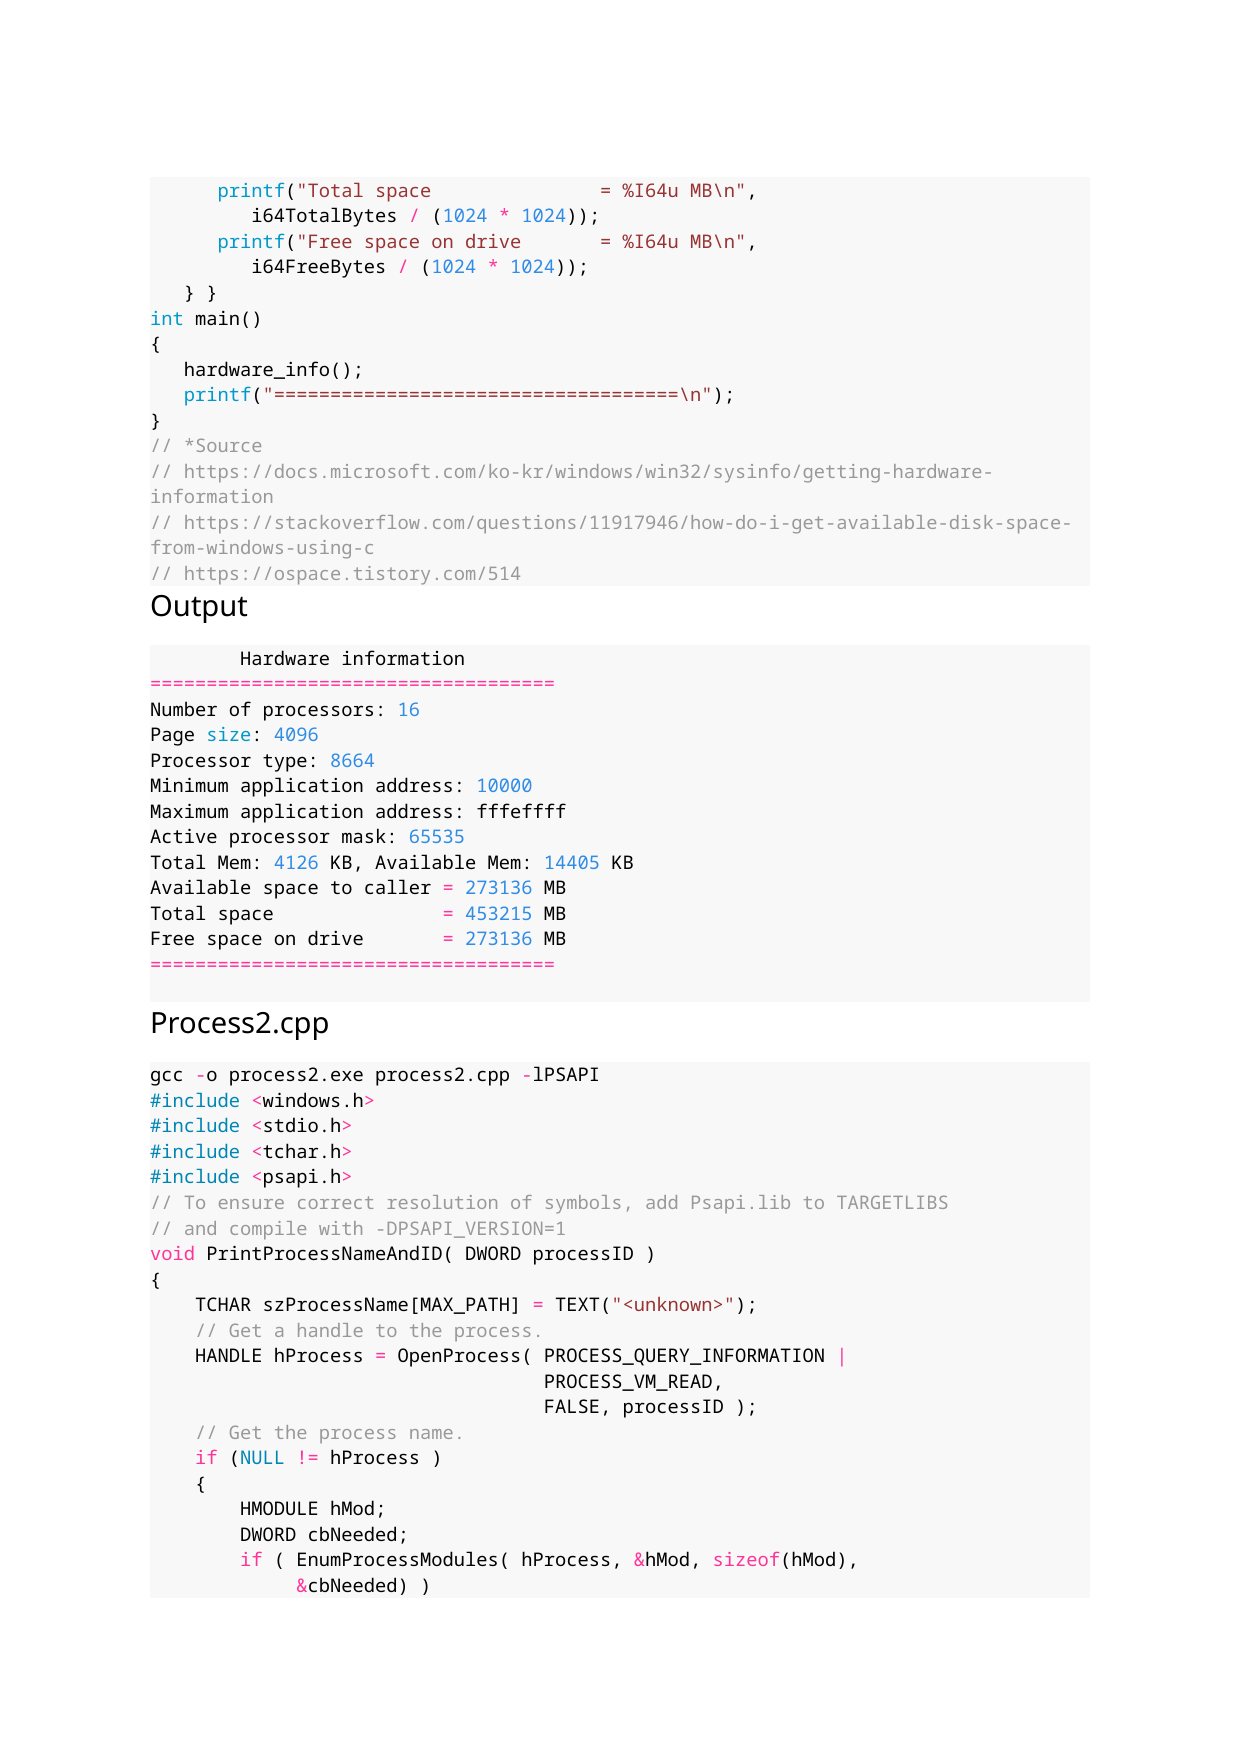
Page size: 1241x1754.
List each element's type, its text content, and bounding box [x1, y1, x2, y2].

text FALSE, processID ); [150, 1393, 1090, 1419]
text gcc -o process2.exe process2.cpp -lPSAPI [150, 1062, 1090, 1087]
text { [150, 1470, 1090, 1496]
text Total Mem: 4126 KB, Available Mem: 14405 KB [150, 849, 1090, 875]
text hardware_info(); [150, 356, 1090, 381]
text Page size: 4096 [150, 722, 1090, 747]
text // *Source [150, 432, 1090, 458]
text if (NULL != hProcess ) [150, 1444, 1090, 1470]
text ==================================== [150, 671, 1090, 696]
text // Get a handle to the process. [150, 1317, 1090, 1342]
text ==================================== [150, 951, 1090, 977]
text #include <tchar.h> [150, 1138, 1090, 1164]
text } [150, 407, 1090, 432]
subtitle Process2.cpp [150, 1002, 1090, 1042]
text { [150, 1266, 1090, 1291]
text if ( EnumProcessModules( hProcess, &hMod, sizeof(hMod), [150, 1547, 1090, 1572]
text i64FreeBytes / (1024 * 1024)); [150, 254, 1090, 279]
text HANDLE hProcess = OpenProcess( PROCESS_QUERY_INFORMATION | [150, 1342, 1090, 1368]
text Active processor mask: 65535 [150, 824, 1090, 849]
text i64TotalBytes / (1024 * 1024)); [150, 203, 1090, 228]
text // https://ospace.tistory.com/514 [150, 560, 1090, 586]
text int main() [150, 305, 1090, 330]
text Free space on drive = 273136 MB [150, 926, 1090, 951]
text printf("Free space on drive = %I64u MB\n", [150, 228, 1090, 254]
text PROCESS_VM_READ, [150, 1368, 1090, 1393]
text #include <psapi.h> [150, 1164, 1090, 1189]
text HMODULE hMod; [150, 1496, 1090, 1521]
subtitle Output [150, 586, 1090, 625]
text Total space = 453215 MB [150, 900, 1090, 926]
text // https://docs.microsoft.com/ko-kr/windows/win32/sysinfo/getting-hardware-information [150, 458, 1090, 509]
text #include <stdio.h> [150, 1113, 1090, 1138]
text printf("====================================\n"); [150, 381, 1090, 407]
text // https://stackoverflow.com/questions/11917946/how-do-i-get-available-disk-space-from-windows-using-c [150, 509, 1090, 560]
text } } [150, 279, 1090, 305]
text Hardware information [150, 645, 1090, 671]
text // To ensure correct resolution of symbols, add Psapi.lib to TARGETLIBS [150, 1189, 1090, 1215]
text &cbNeeded) ) [150, 1572, 1090, 1598]
text // Get the process name. [150, 1419, 1090, 1444]
text TCHAR szProcessName[MAX_PATH] = TEXT("<unknown>"); [150, 1291, 1090, 1317]
text DWORD cbNeeded; [150, 1521, 1090, 1547]
text Maximum application address: fffeffff [150, 798, 1090, 824]
text void PrintProcessNameAndID( DWORD processID ) [150, 1240, 1090, 1266]
text // and compile with -DPSAPI_VERSION=1 [150, 1215, 1090, 1240]
text { [150, 330, 1090, 356]
text printf("Total space = %I64u MB\n", [150, 177, 1090, 203]
text Processor type: 8664 [150, 747, 1090, 773]
text Minimum application address: 10000 [150, 773, 1090, 798]
text Available space to caller = 273136 MB [150, 875, 1090, 900]
text Number of processors: 16 [150, 696, 1090, 722]
text #include <windows.h> [150, 1087, 1090, 1113]
